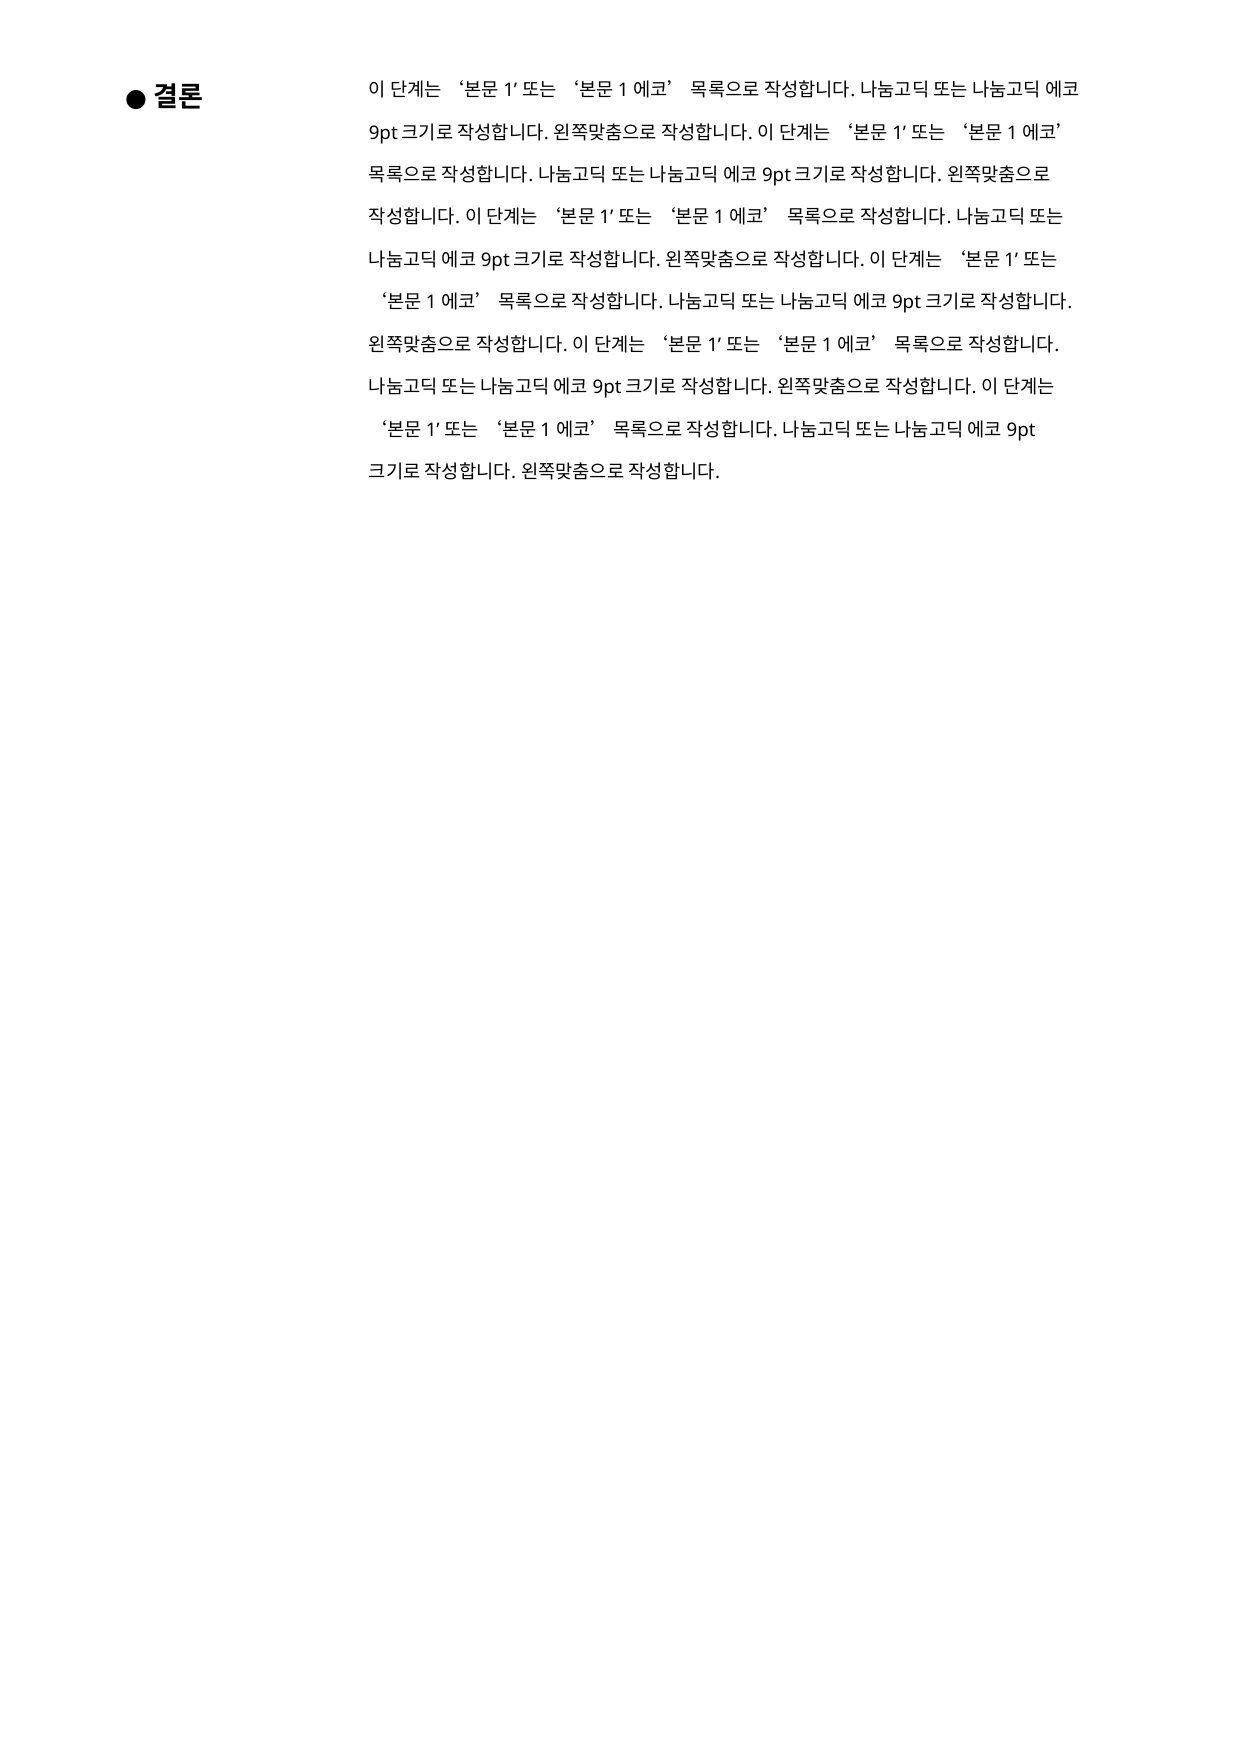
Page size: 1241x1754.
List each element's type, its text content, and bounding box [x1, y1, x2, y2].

table_header 이 단계는 ‘본문1’ 또는 ‘본문1 에코’ 목록으로 작성합니다. 나눔고딕 또는 나눔고딕 에코 9pt크기로 작성합니다. 왼쪽맞춤으로 작성합니다. 이 단계는 ‘본문1’ 또는 ‘본문1 에코’ 목록으로 작성합니다. 나눔고딕 또는 나눔고딕 에코 9pt크기로 작성합니다. 왼쪽맞춤으로 작성합니다. 이 단계는 ‘본문1’ 또는 ‘본문1 에코’ 목록으로 작성합니다. 나눔고딕 또는 나눔고딕 에코 9pt크기로 작성합니다. 왼쪽맞춤으로 작성합니다. 이 단계는 ‘본문1’ 또는 ‘본문1 에코’ 목록으로 작성합니다. 나눔고딕 또는 나눔고딕 에코 9pt크기로 작성합니다. 왼쪽맞춤으로 작성합니다. 이 단계는 ‘본문1’ 또는 ‘본문1 에코’ 목록으로 작성합니다. 나눔고딕 또는 나눔고딕 에코 9pt크기로 작성합니다. 왼쪽맞춤으로 작성합니다. 이 단계는 ‘본문1’ 또는 ‘본문1 에코’ 목록으로 작성합니다. 나눔고딕 또는 나눔고딕 에코 9pt크기로 작성합니다. 왼쪽맞춤으로 작성합니다. [357, 75, 1100, 497]
table_header ● 결론 [114, 75, 357, 497]
